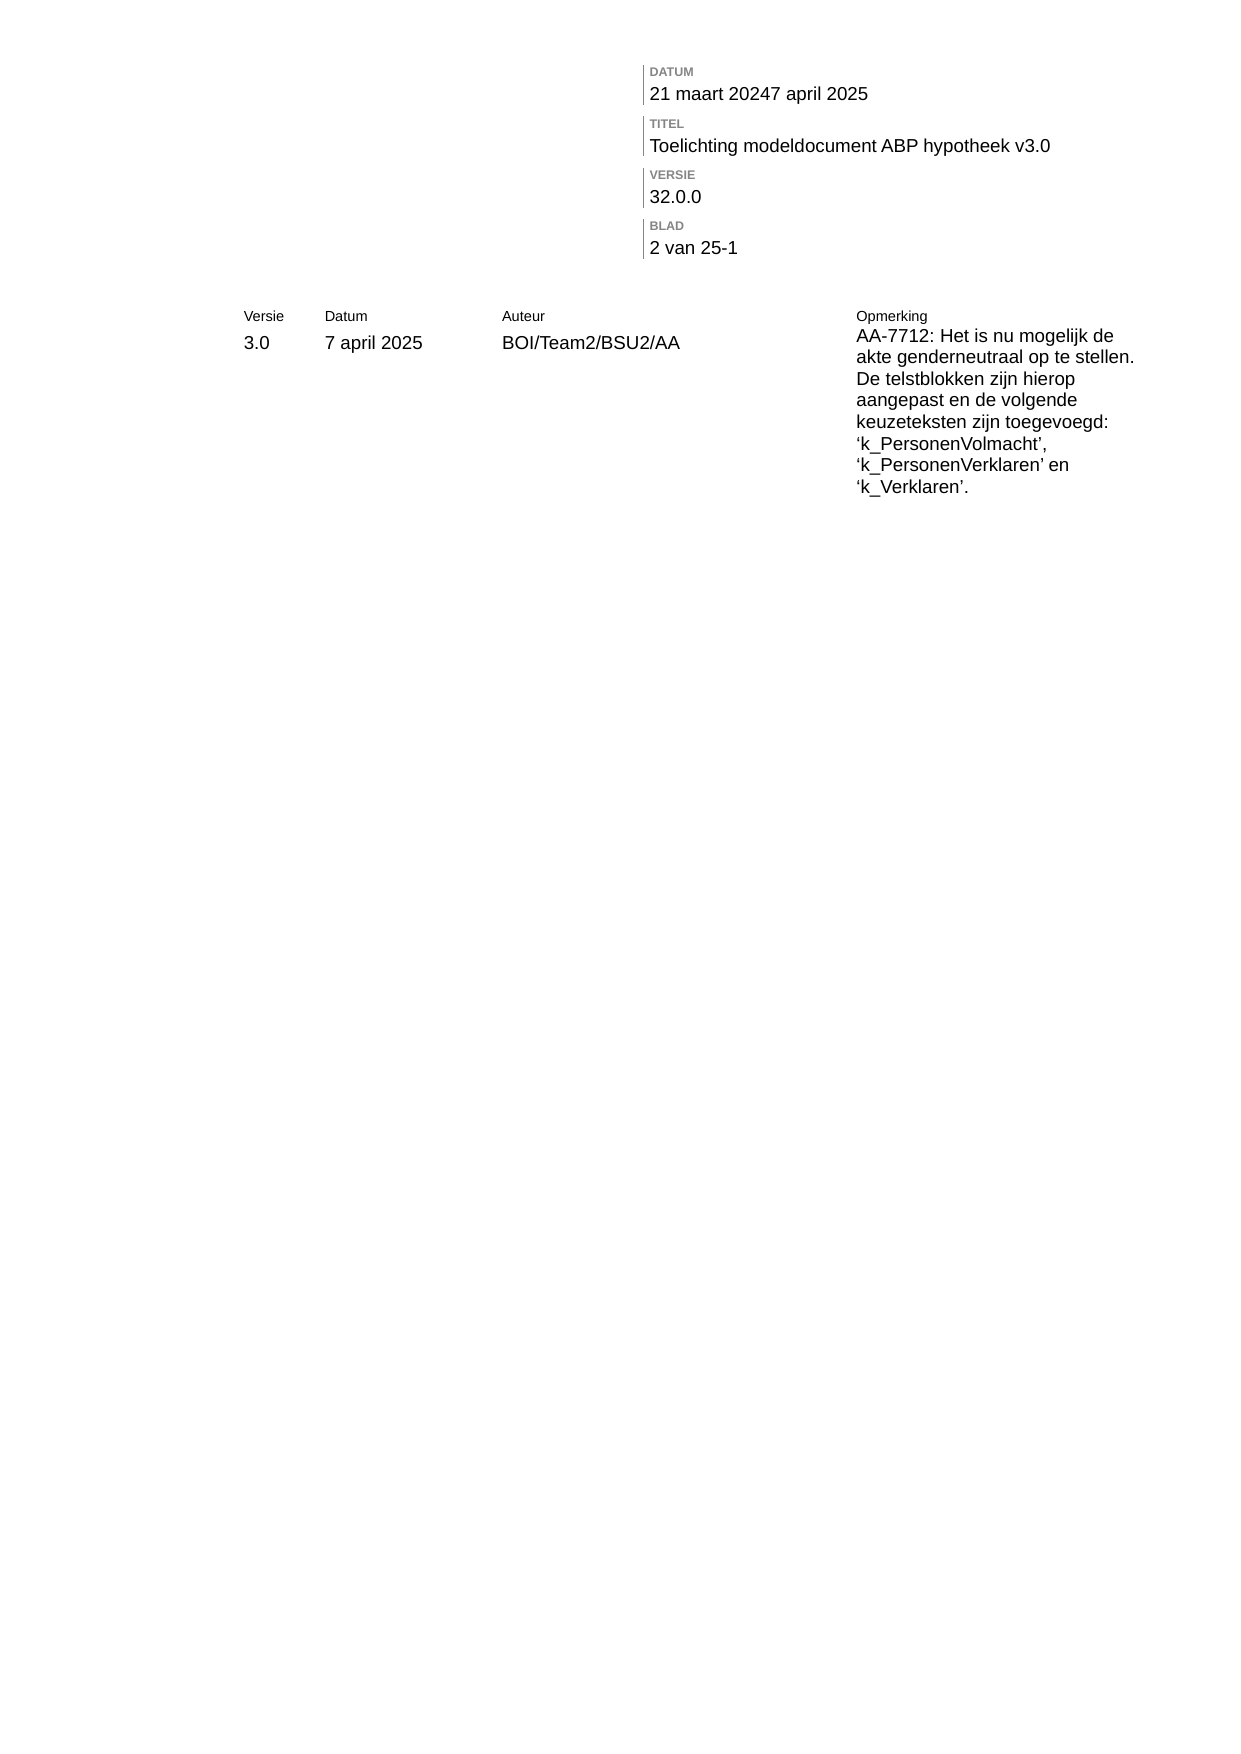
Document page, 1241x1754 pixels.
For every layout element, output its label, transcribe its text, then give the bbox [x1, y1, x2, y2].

table_header Opmerking [849, 295, 1159, 324]
table_cell [849, 325, 1159, 497]
table_header Datum [317, 295, 494, 324]
table_header Auteur [495, 295, 849, 324]
table_cell [236, 325, 317, 497]
table_header Versie [236, 295, 317, 324]
table_cell [495, 325, 849, 497]
table_cell [317, 325, 494, 497]
